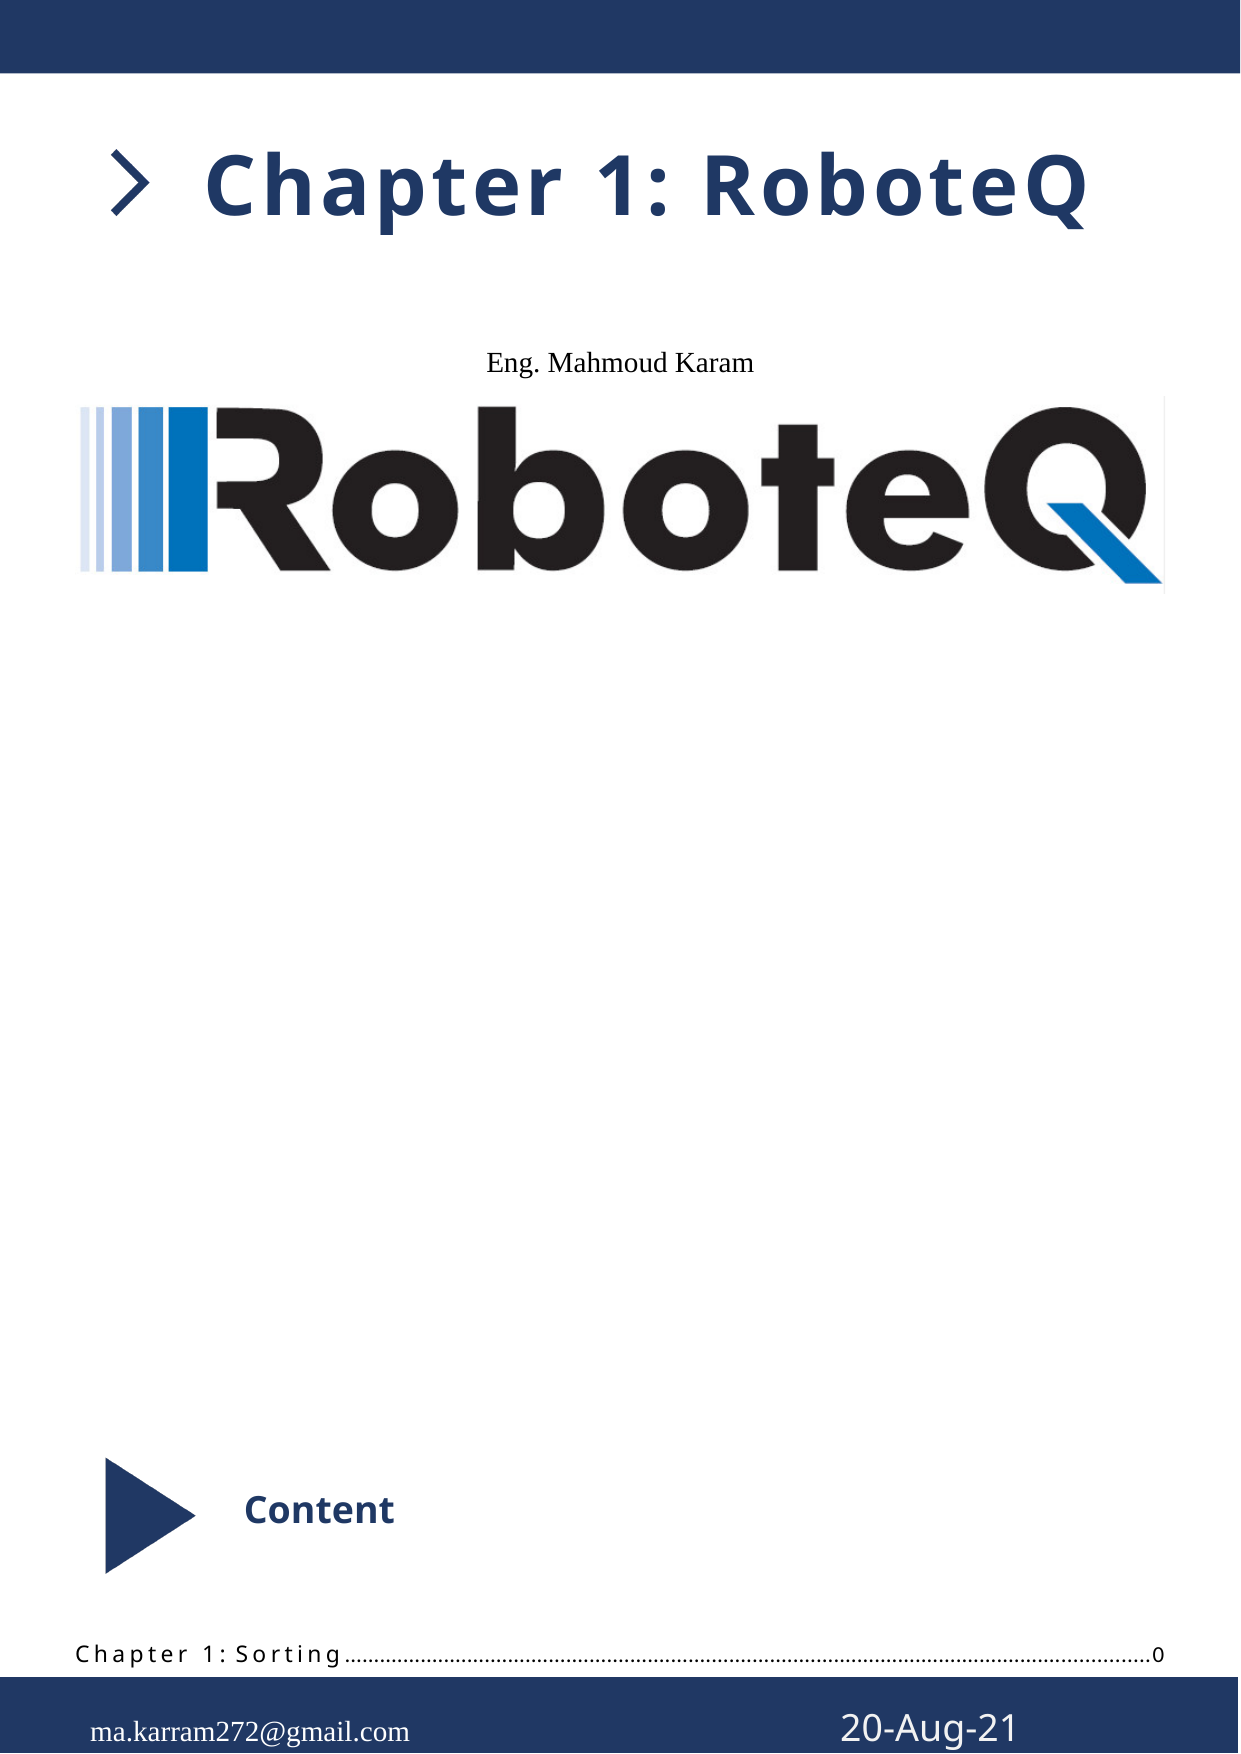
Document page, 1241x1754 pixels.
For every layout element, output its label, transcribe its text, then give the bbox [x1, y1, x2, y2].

picture [75, 1440, 226, 1591]
picture [75, 396, 1166, 594]
subtitle Content [226, 1483, 1165, 1534]
subtitle RoboteQ [75, 126, 1165, 239]
picture [75, 127, 185, 238]
